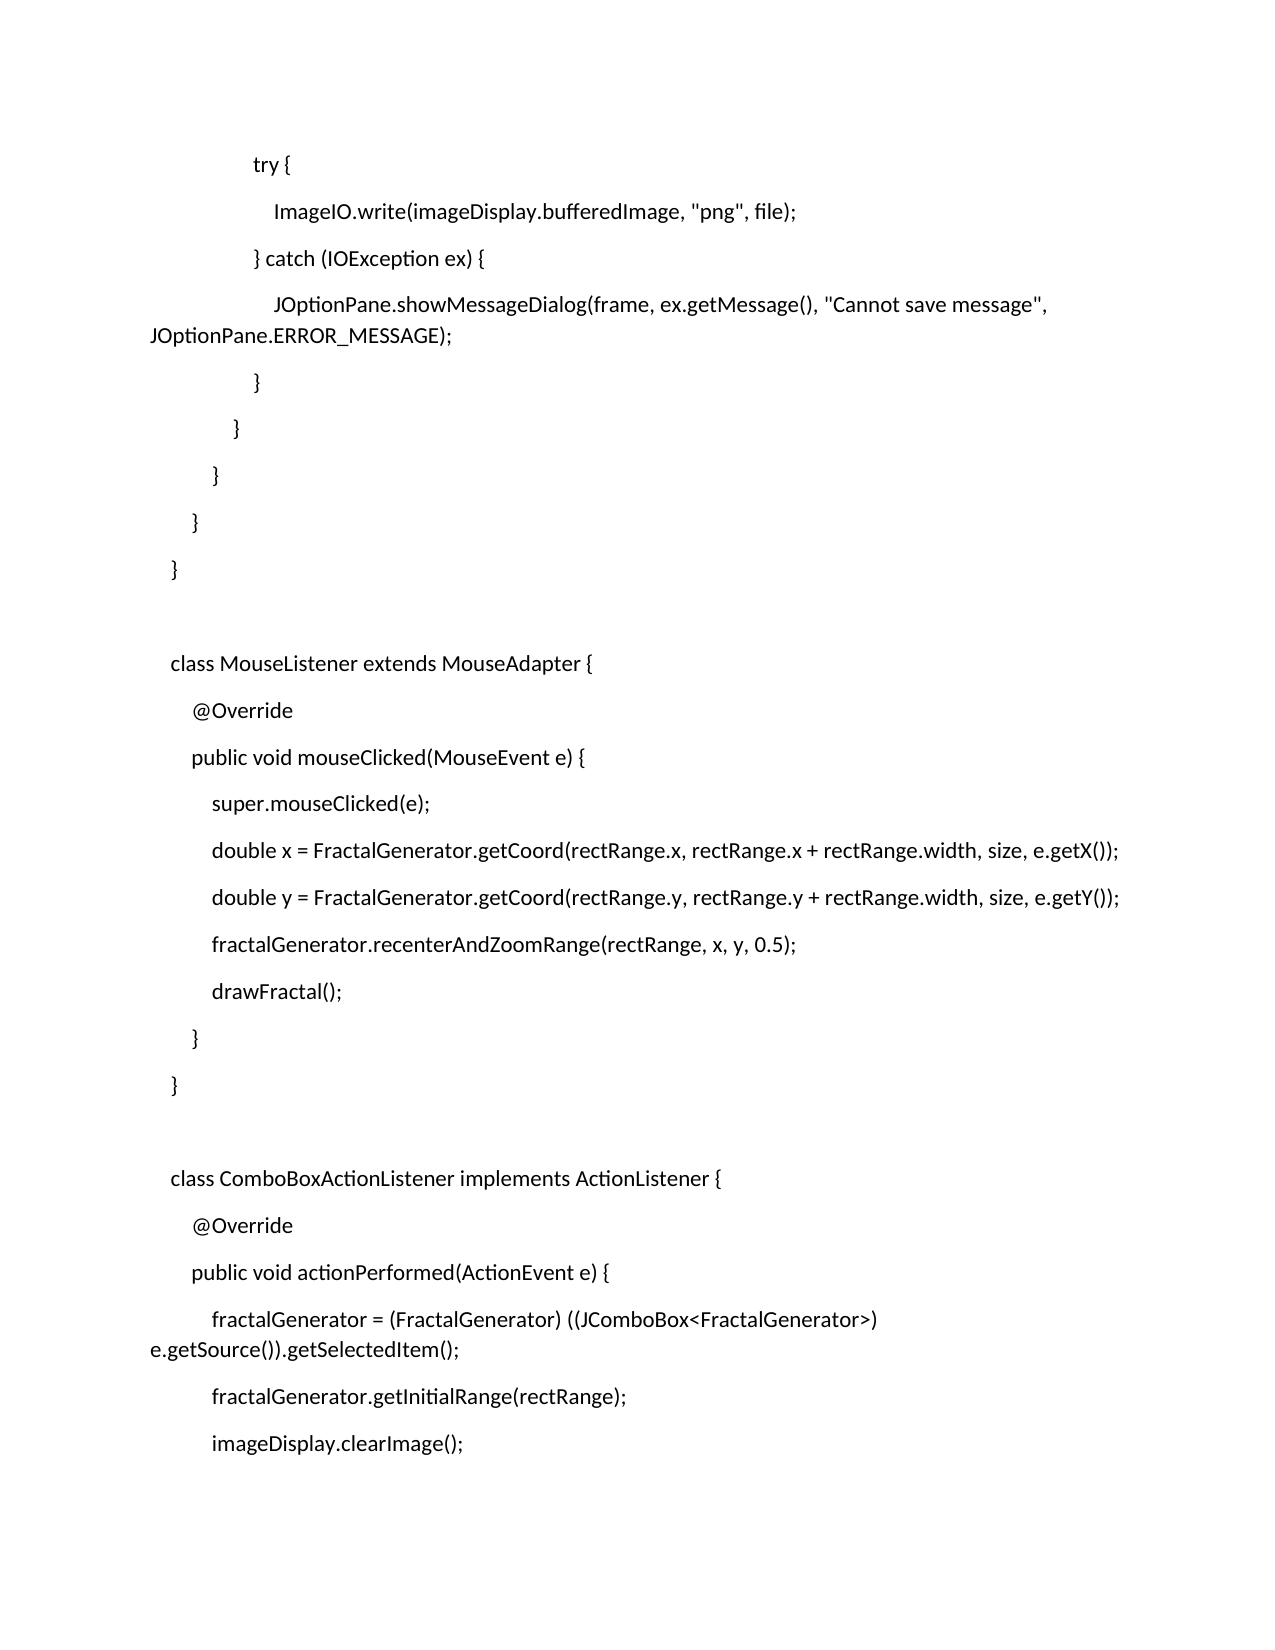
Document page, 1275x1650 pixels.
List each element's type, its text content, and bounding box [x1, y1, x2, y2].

text fractalGenerator.recenterAndZoomRange(rectRange, x, y, 0.5); [150, 930, 1125, 958]
text public void mouseClicked(MouseEvent e) { [150, 743, 1125, 771]
text public void actionPerformed(ActionEvent e) { [150, 1258, 1125, 1286]
text fractalGenerator = (FractalGenerator) ((JComboBox<FractalGenerator>) e.getSource()).getSelectedItem(); [150, 1305, 1125, 1363]
text } [150, 368, 1125, 396]
text } [150, 414, 1125, 443]
text } [150, 1024, 1125, 1052]
text drawFractal(); [150, 977, 1125, 1005]
text ImageIO.write(imageDisplay.bufferedImage, "png", file); [150, 197, 1125, 225]
text super.mouseClicked(e); [150, 789, 1125, 818]
text } catch (IOException ex) { [150, 244, 1125, 272]
text try { [150, 150, 1125, 178]
text } [150, 461, 1125, 489]
text JOptionPane.showMessageDialog(frame, ex.getMessage(), "Cannot save message", JOptionPane.ERROR_MESSAGE); [150, 291, 1125, 349]
text double y = FractalGenerator.getCoord(rectRange.y, rectRange.y + rectRange.width, size, e.getY()); [150, 883, 1125, 911]
text fractalGenerator.getInitialRange(rectRange); [150, 1382, 1125, 1410]
text class ComboBoxActionListener implements ActionListener { [150, 1164, 1125, 1193]
text double x = FractalGenerator.getCoord(rectRange.x, rectRange.x + rectRange.width, size, e.getX()); [150, 836, 1125, 864]
text @Override [150, 696, 1125, 724]
text } [150, 1071, 1125, 1099]
text } [150, 555, 1125, 583]
text @Override [150, 1211, 1125, 1239]
text class MouseListener extends MouseAdapter { [150, 649, 1125, 677]
text imageDisplay.clearImage(); [150, 1429, 1125, 1457]
text } [150, 508, 1125, 536]
